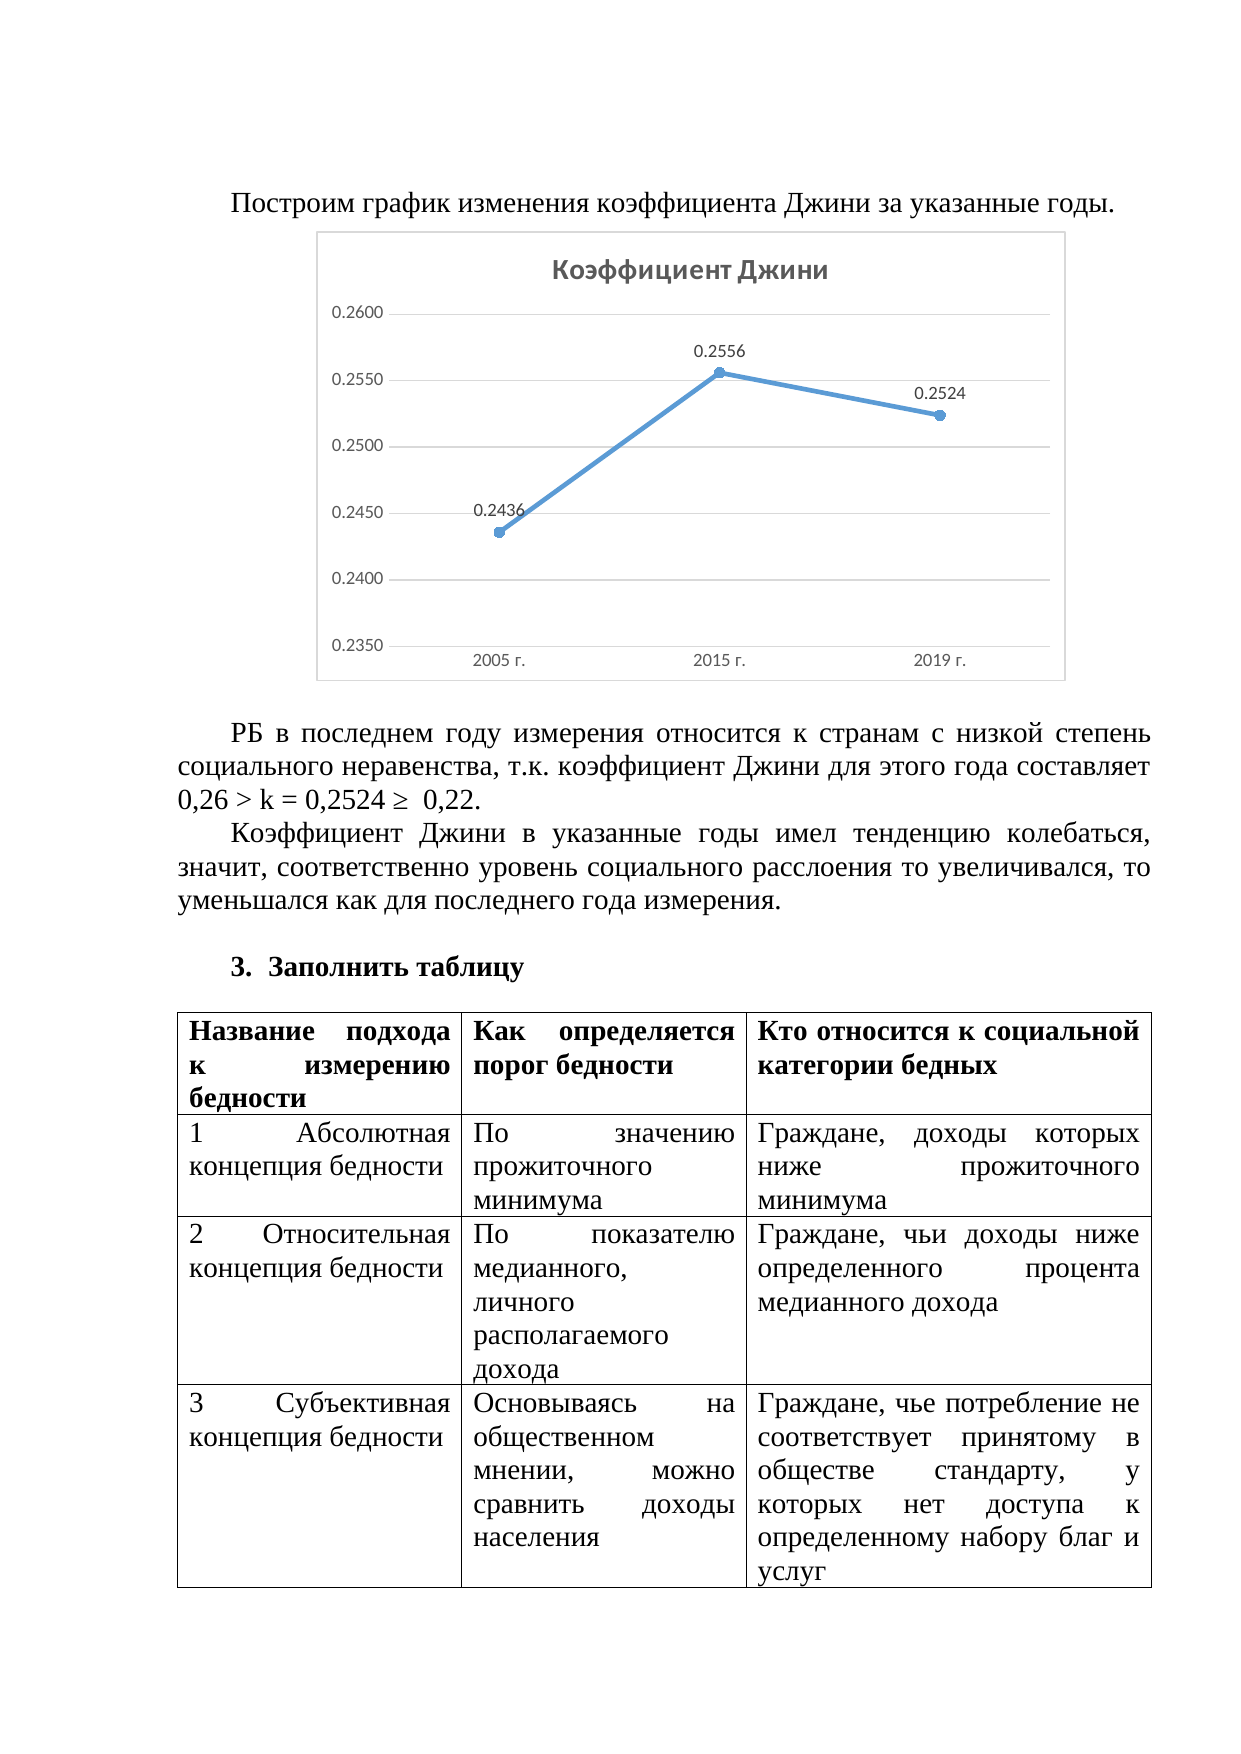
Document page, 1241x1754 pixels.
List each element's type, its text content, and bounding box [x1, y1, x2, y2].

table_cell 2 Относительная концепция бедности [178, 1217, 461, 1384]
table_header Название подхода к измерению бедности [178, 1013, 461, 1114]
text Коэффициент Джини в указанные годы имел тенденцию колебаться, значит, соответственно уровень социального расслоения то увеличивался, то уменьшался как для последнего года измерения. [177, 815, 1152, 916]
table_cell Граждане, доходы которых ниже прожиточного минимума [747, 1115, 1151, 1216]
table_cell Граждане, чьи доходы ниже определенного процента медианного дохода [747, 1217, 1151, 1384]
text РБ в последнем году измерения относится к странам с низкой степень социального неравенства, т.к. коэффициент Джини для этого года составляет 0,26 > k = 0,2524 ≥ 0,22. [177, 715, 1152, 815]
text Построим график изменения коэффициента Джини за указанные годы. [177, 185, 1152, 219]
table_cell 1 Абсолютная концепция бедности [178, 1115, 461, 1216]
table_cell По показателю медианного, личного располагаемого дохода [462, 1217, 746, 1384]
table_cell Основываясь на общественном мнении, можно сравнить доходы населения [462, 1385, 746, 1587]
table_cell 3 Субъективная концепция бедности [178, 1385, 461, 1587]
table_cell Граждане, чье потребление не соответствует принятому в обществе стандарту, у которых нет доступа к определенному набору благ и услуг [747, 1385, 1151, 1587]
table_cell По значению прожиточного минимума [462, 1115, 746, 1216]
list Заполнить таблицу [230, 949, 1152, 983]
table_header Кто относится к социальной категории бедных [747, 1013, 1151, 1114]
table_header Как определяется порог бедности [462, 1013, 746, 1114]
